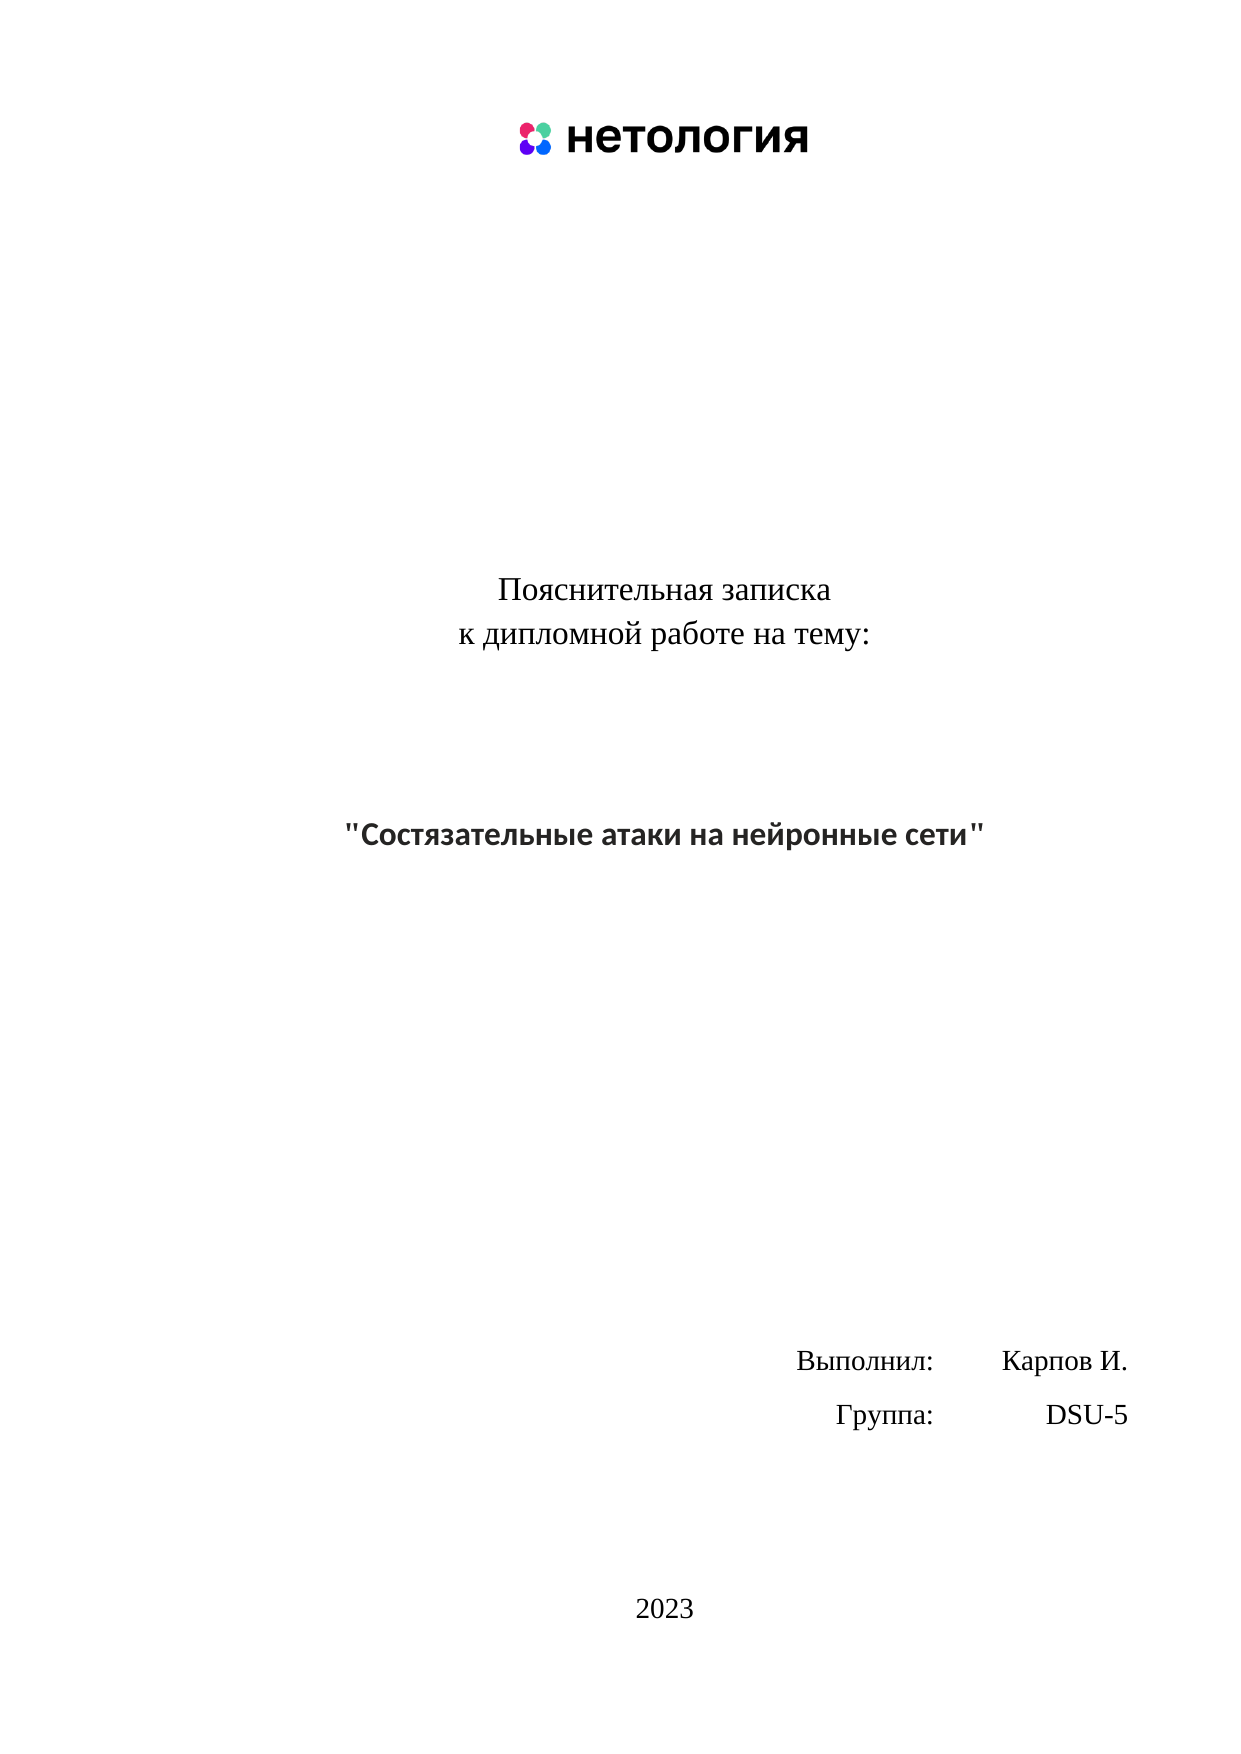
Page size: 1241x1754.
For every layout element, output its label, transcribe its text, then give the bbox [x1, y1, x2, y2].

text "Состязательные атаки на нейронные сети" [177, 813, 1152, 854]
table_cell Группа: [783, 1397, 945, 1451]
text к дипломной работе на тему: [177, 613, 1152, 651]
picture [519, 118, 908, 159]
text 2023 [177, 1591, 1152, 1625]
text Пояснительная записка [177, 569, 1152, 607]
table_cell DSU-5 [945, 1397, 1139, 1451]
table_header Карпов И. [945, 1343, 1139, 1397]
table_header Выполнил: [783, 1343, 945, 1397]
